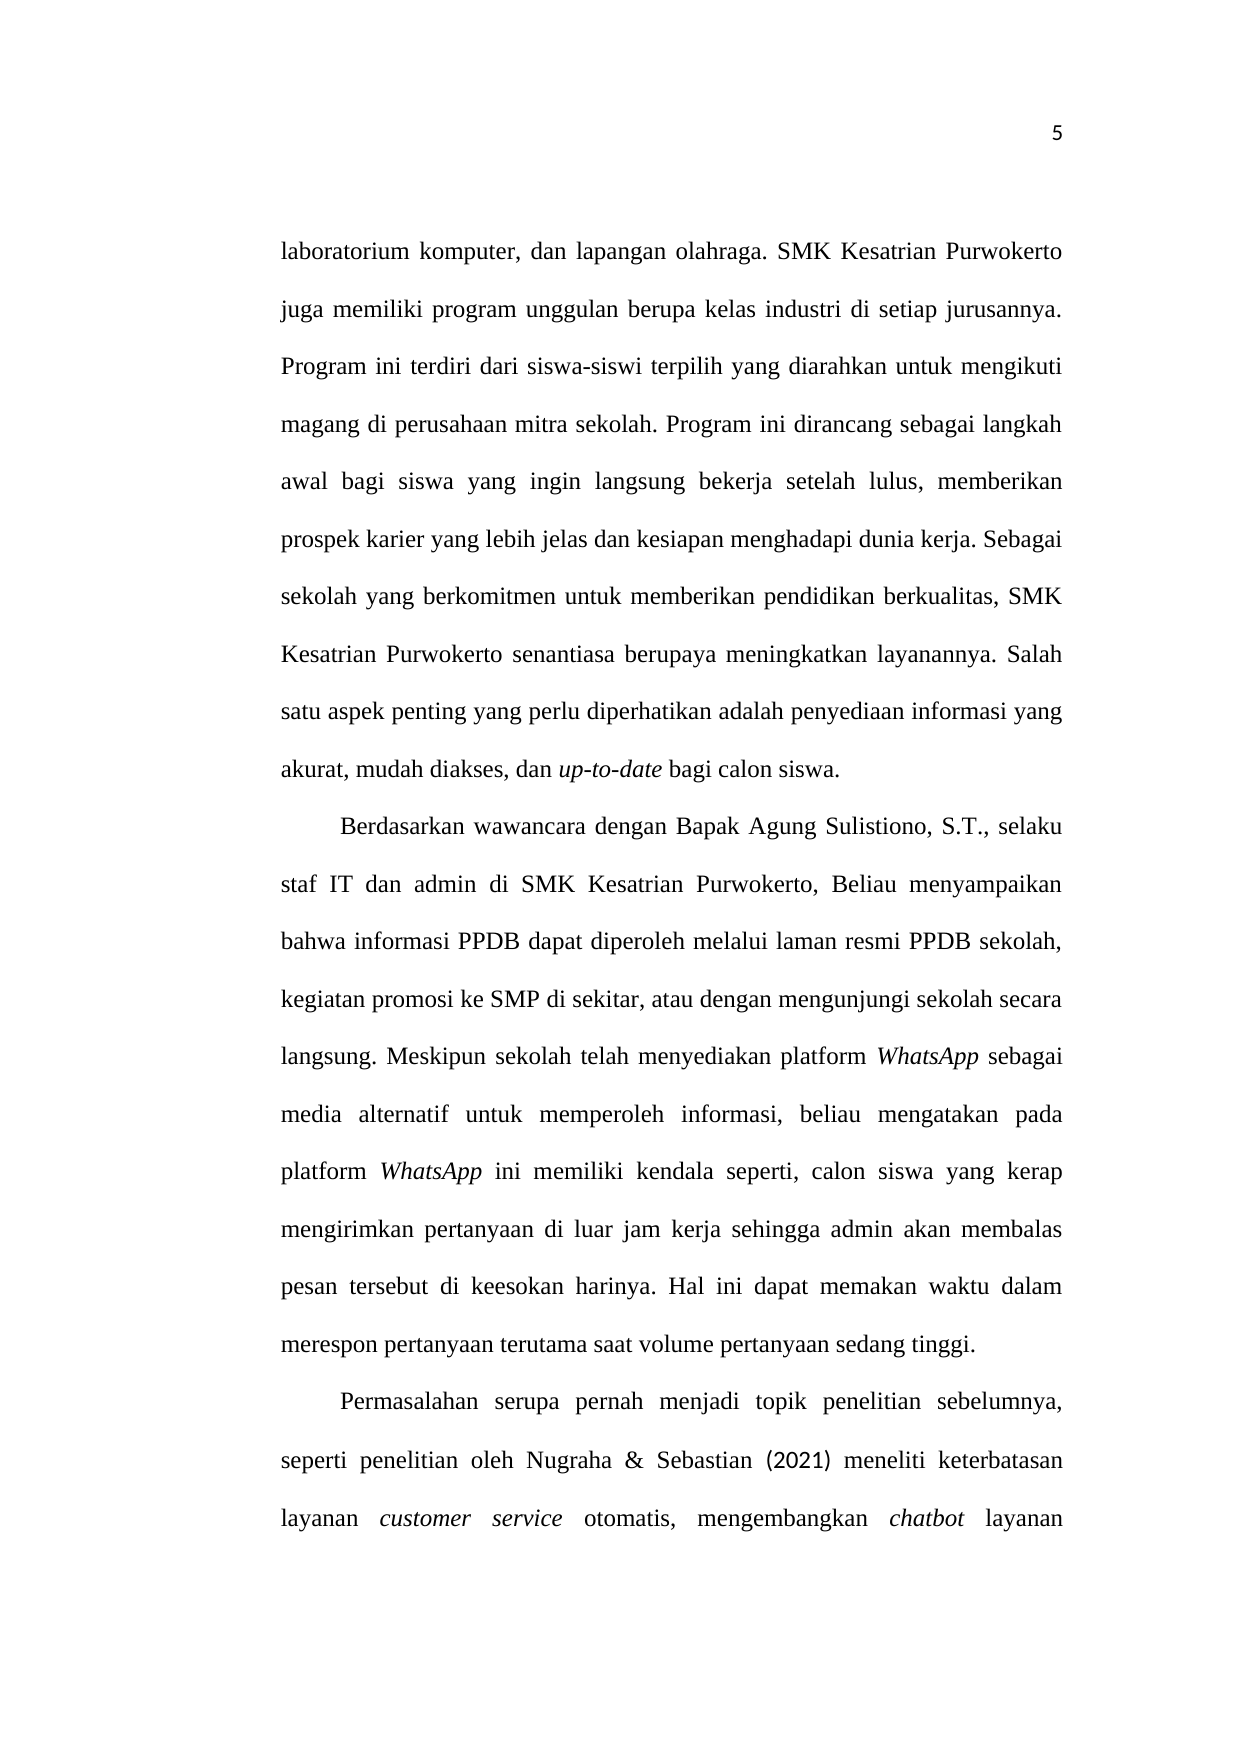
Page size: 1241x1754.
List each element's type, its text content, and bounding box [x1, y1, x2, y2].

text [281, 236, 1063, 782]
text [281, 1386, 1063, 1532]
text Berdasarkan wawancara dengan Bapak Agung Sulistiono, S.T., selaku staf IT dan admin di SMK Kesatrian Purwokerto, Beliau menyampaikan bahwa informasi PPDB dapat diperoleh melalui laman resmi PPDB sekolah, kegiatan promosi ke SMP di sekitar, atau dengan mengunjungi sekolah secara langsung. Meskipun sekolah telah menyediakan platform WhatsApp sebagai media alternatif untuk memperoleh informasi, beliau mengatakan pada platform WhatsApp ini memiliki kendala seperti, calon siswa yang kerap mengirimkan pertanyaan di luar jam kerja sehingga admin akan membalas pesan tersebut di keesokan harinya. Hal ini dapat memakan waktu dalam merespon pertanyaan terutama saat volume pertanyaan sedang tinggi. [281, 811, 1063, 1357]
